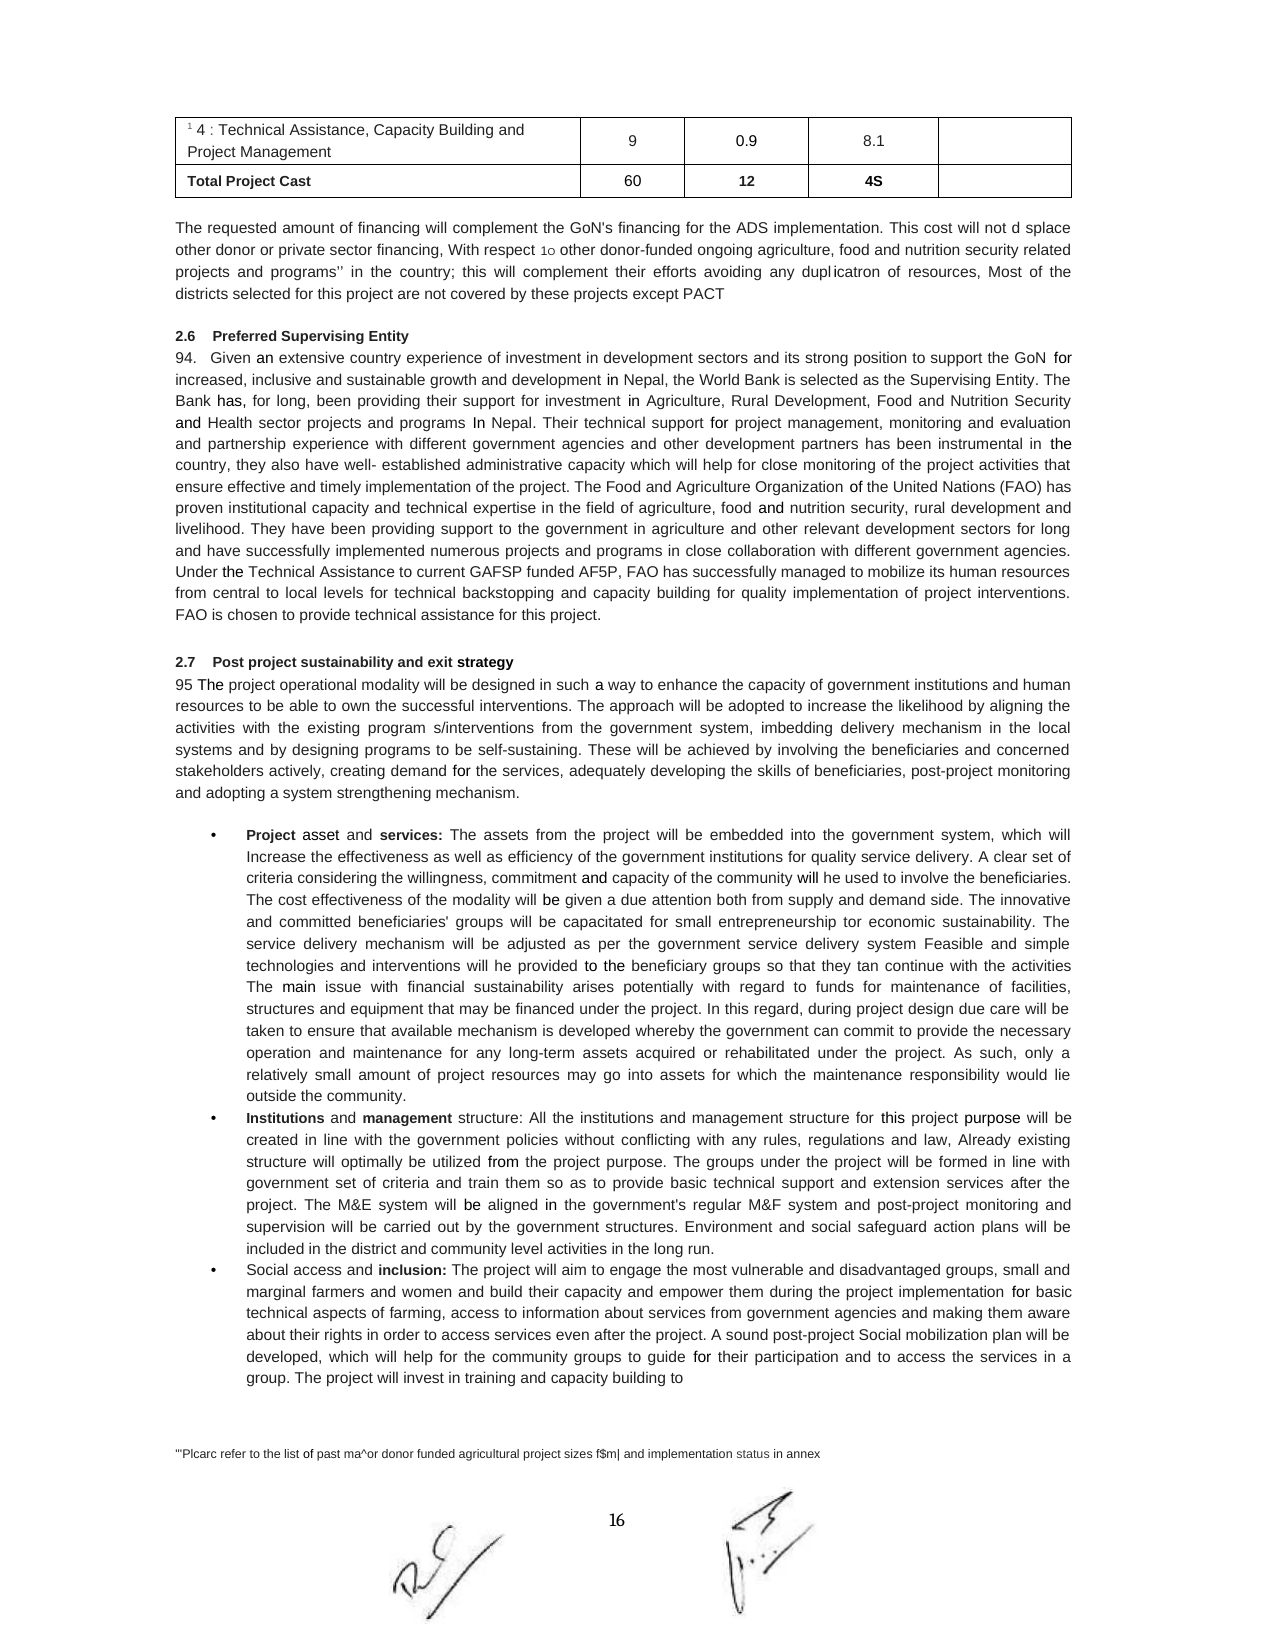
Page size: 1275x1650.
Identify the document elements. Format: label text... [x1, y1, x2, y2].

text "'Plcarc refer to the list of past ma^or donor funded agricultural project sizes f$m| and implementation status in annex [175, 1447, 1072, 1461]
list Institutions and management structure: All the institutions and management structure for this project purpose will be created in line with the government policies without conflicting with any rules, regulations and law, Already existing structure will optimally be utilized from the project purpose. The groups under the project will be formed in line with government set of criteria and train them so as to provide basic technical support and extension services after the project. The M&E system will be aligned in the government's regular M&F system and post-project monitoring and supervision will be carried out by the government structures. Environment and social safeguard action plans will be included in the district and community level activities in the long run. [211, 1109, 1072, 1257]
table_cell [939, 165, 1071, 197]
text 95 The project operational modality will be designed in such a way to enhance the capacity of government institutions and human resources to be able to own the successful interventions. The approach will be adopted to increase the likelihood by aligning the activities with the existing program s/interventions from the government system, imbedding delivery mechanism in the local systems and by designing programs to be self-sustaining. These will be achieved by involving the beneficiaries and concerned stakeholders actively, creating demand for the services, adequately developing the skills of beneficiaries, post-project monitoring and adopting a system strengthening mechanism. [175, 676, 1072, 801]
table_header 1 4 : Technical Assistance, Capacity Building and Project Management [176, 118, 580, 164]
text The requested amount of financing will complement the GoN's financing for the ADS implementation. This cost will not d splace other donor or private sector financing, With respect 1o other donor-funded ongoing agriculture, food and nutrition security related projects and programs’’ in the country; this will complement their efforts avoiding any duplicatron of resources, Most of the districts selected for this project are not covered by these projects except PACT [175, 219, 1072, 303]
picture [389, 1521, 508, 1624]
list Social access and inclusion: The project will aim to engage the most vulnerable and disadvantaged groups, small and marginal farmers and women and build their capacity and empower them during the project implementation for basic technical aspects of farming, access to information about services from government agencies and making them aware about their rights in order to access services even after the project. A sound post-project Social mobilization plan will be developed, which will help for the community groups to guide for their participation and to access the services in a group. The project will invest in training and capacity building to [211, 1261, 1072, 1387]
table_header [939, 118, 1071, 164]
list Given an extensive country experience of investment in development sectors and its strong position to support the GoN for increased, inclusive and sustainable growth and development in Nepal, the World Bank is selected as the Supervising Entity. The Bank has, for long, been providing their support for investment in Agriculture, Rural Development, Food and Nutrition Security and Health sector projects and programs In Nepal. Their technical support for project management, monitoring and evaluation and partnership experience with different government agencies and other development partners has been instrumental in the country, they also have well- established administrative capacity which will help for close monitoring of the project activities that ensure effective and timely implementation of the project. The Food and Agriculture Organization of the United Nations (FAO) has proven institutional capacity and technical expertise in the field of agriculture, food and nutrition security, rural development and livelihood. They have been providing support to the government in agriculture and other relevant development sectors for long and have successfully implemented numerous projects and programs in close collaboration with different government agencies. Under the Technical Assistance to current GAFSP funded AF5P, FAO has successfully managed to mobilize its human resources from central to local levels for technical backstopping and capacity building for quality implementation of project interventions. FAO is chosen to provide technical assistance for this project. [175, 349, 1072, 623]
table_header 9 [581, 118, 684, 164]
picture [722, 1487, 818, 1619]
table_cell 60 [581, 165, 684, 197]
table_cell 4S [809, 165, 938, 197]
table_header 8.1 [809, 118, 938, 164]
table_cell 12 [685, 165, 808, 197]
list Project asset and services: The assets from the project will be embedded into the government system, which will Increase the effectiveness as well as efficiency of the government institutions for quality service delivery. A clear set of criteria considering the willingness, commitment and capacity of the community will he used to involve the beneficiaries. The cost effectiveness of the modality will be given a due attention both from supply and demand side. The innovative and committed beneficiaries' groups will be capacitated for small entrepreneurship tor economic sustainability. The service delivery mechanism will be adjusted as per the government service delivery system Feasible and simple technologies and interventions will he provided to the beneficiary groups so that they tan continue with the activities The main issue with financial sustainability arises potentially with regard to funds for maintenance of facilities, structures and equipment that may be financed under the project. In this regard, during project design due care will be taken to ensure that available mechanism is developed whereby the government can commit to provide the necessary operation and maintenance for any long-term assets acquired or rehabilitated under the project. As such, only a relatively small amount of project resources may go into assets for which the maintenance responsibility would lie outside the community. [211, 826, 1072, 1105]
table_cell Total Project Cast [176, 165, 580, 197]
table_header 0.9 [685, 118, 808, 164]
subtitle Preferred Supervising Entity [175, 328, 1072, 344]
subtitle Post project sustainability and exit strategy [175, 654, 1072, 671]
